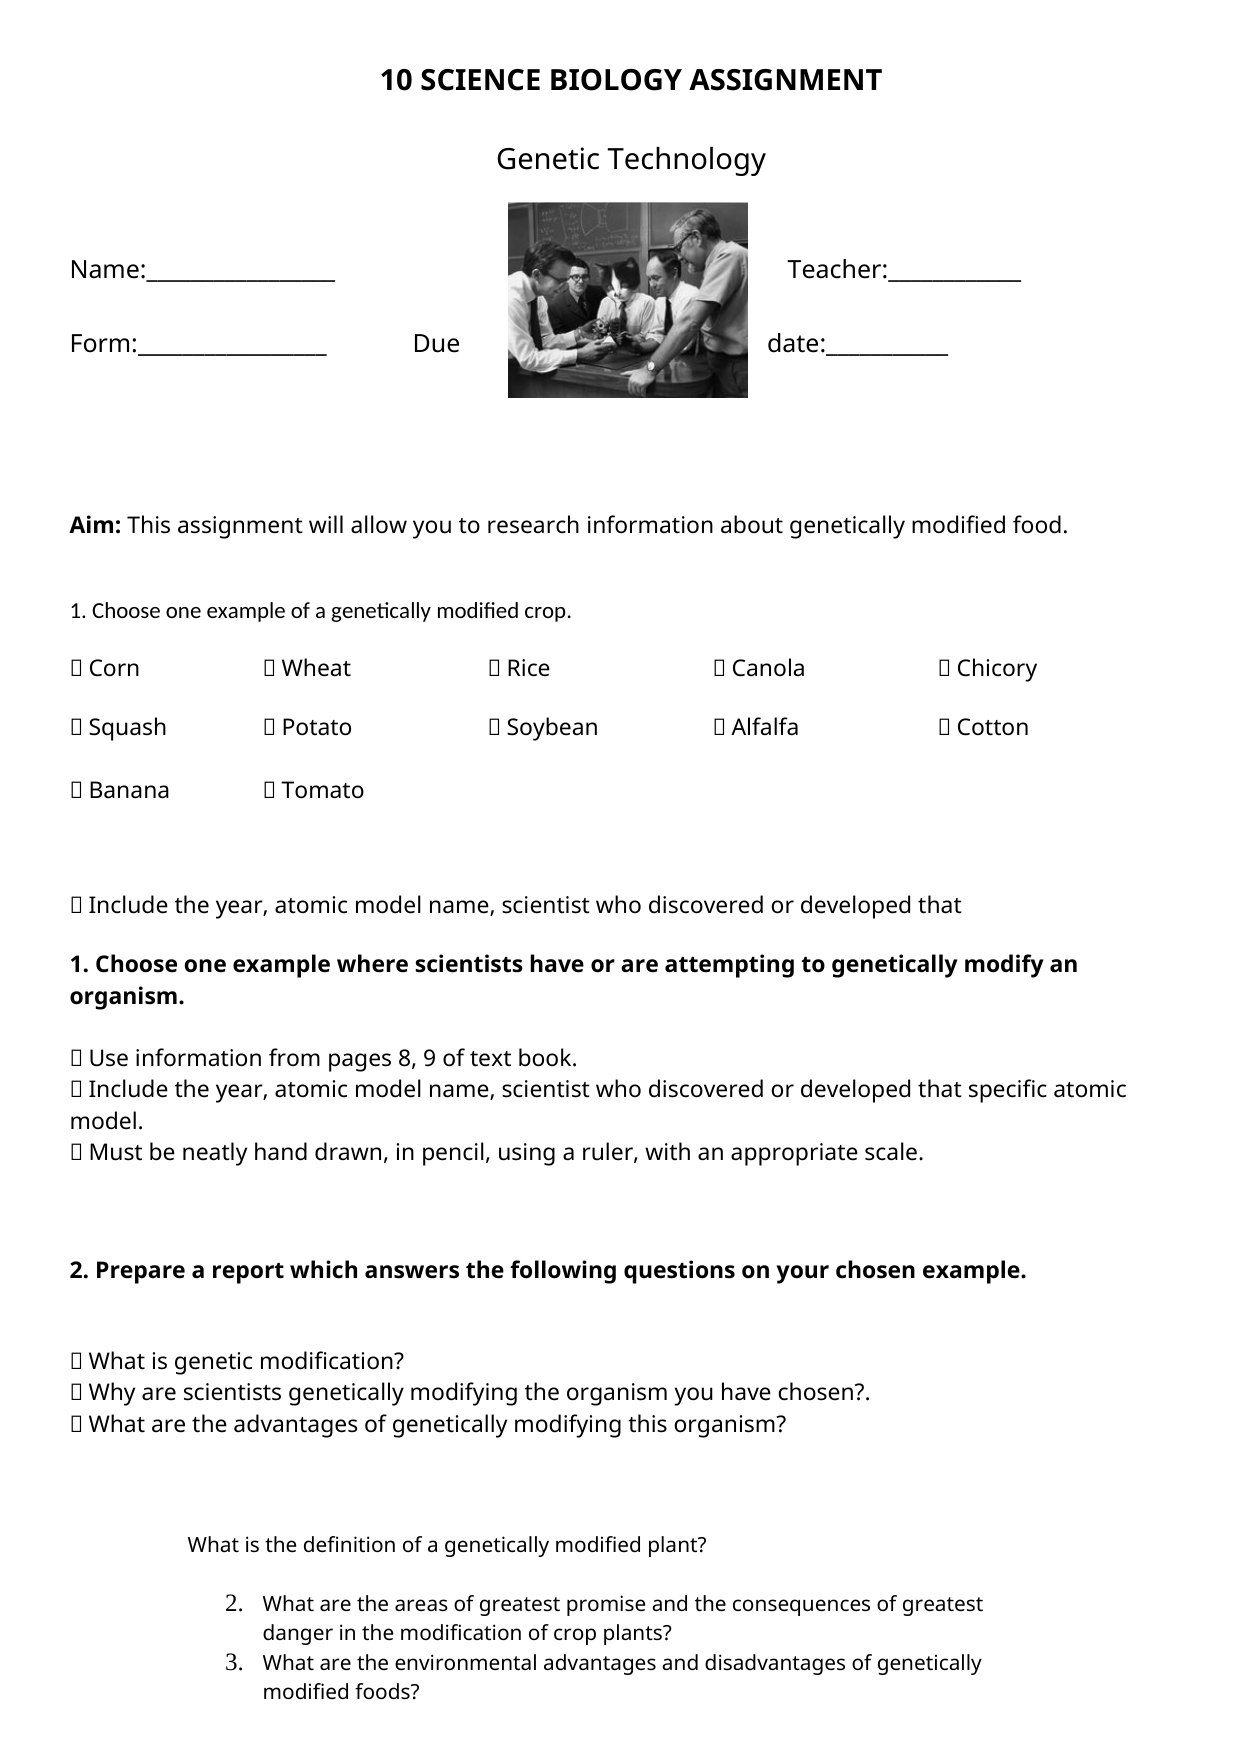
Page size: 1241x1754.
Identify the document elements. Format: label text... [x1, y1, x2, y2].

list What are the environmental advantages and disadvantages of genetically modified foods? [225, 1647, 1053, 1706]
text  Use information from pages 8, 9 of text book. [69, 1042, 1192, 1073]
text  Include the year, atomic model name, scientist who discovered or developed that specific atomic model. [69, 1073, 1192, 1136]
text Form:_________________ Due date:___________ [748, 326, 1192, 360]
picture [507, 202, 748, 397]
text  Why are scientists genetically modifying the organism you have chosen?. [69, 1376, 1192, 1407]
text  Squash  Potato  Soybean  Alfalfa  Cotton [69, 711, 1192, 743]
text  What are the advantages of genetically modifying this organism? [69, 1407, 1192, 1439]
text Aim: This assignment will allow you to research information about genetically modified food. [69, 509, 1192, 540]
text Name:_________________ Teacher:____________ [69, 252, 507, 286]
text 10 SCIENCE BIOLOGY ASSIGNMENT [69, 59, 1192, 99]
text  Include the year, atomic model name, scientist who discovered or developed that [69, 889, 1192, 920]
text  Corn  Wheat  Rice  Canola  Chicory [69, 652, 1192, 683]
text Genetic Technology [69, 138, 1192, 178]
text  What is genetic modification? [69, 1345, 1192, 1376]
text Name:_________________ Teacher:____________ [748, 252, 1192, 286]
text  Must be neatly hand drawn, in pencil, using a ruler, with an appropriate scale. [69, 1136, 1192, 1167]
text What is the definition of a genetically modified plant? [187, 1530, 1053, 1559]
text  Banana  Tomato [69, 774, 1192, 805]
text 1. Choose one example where scientists have or are attempting to genetically modify an organism. [69, 948, 1192, 1011]
list What are the areas of greatest promise and the consequences of greatest danger in the modification of crop plants? [225, 1588, 1053, 1647]
text 1. Choose one example of a genetically modified crop. [69, 596, 1192, 624]
text 2. Prepare a report which answers the following questions on your chosen example. [69, 1254, 1192, 1286]
text Form:_________________ Due date:___________ [69, 326, 507, 360]
